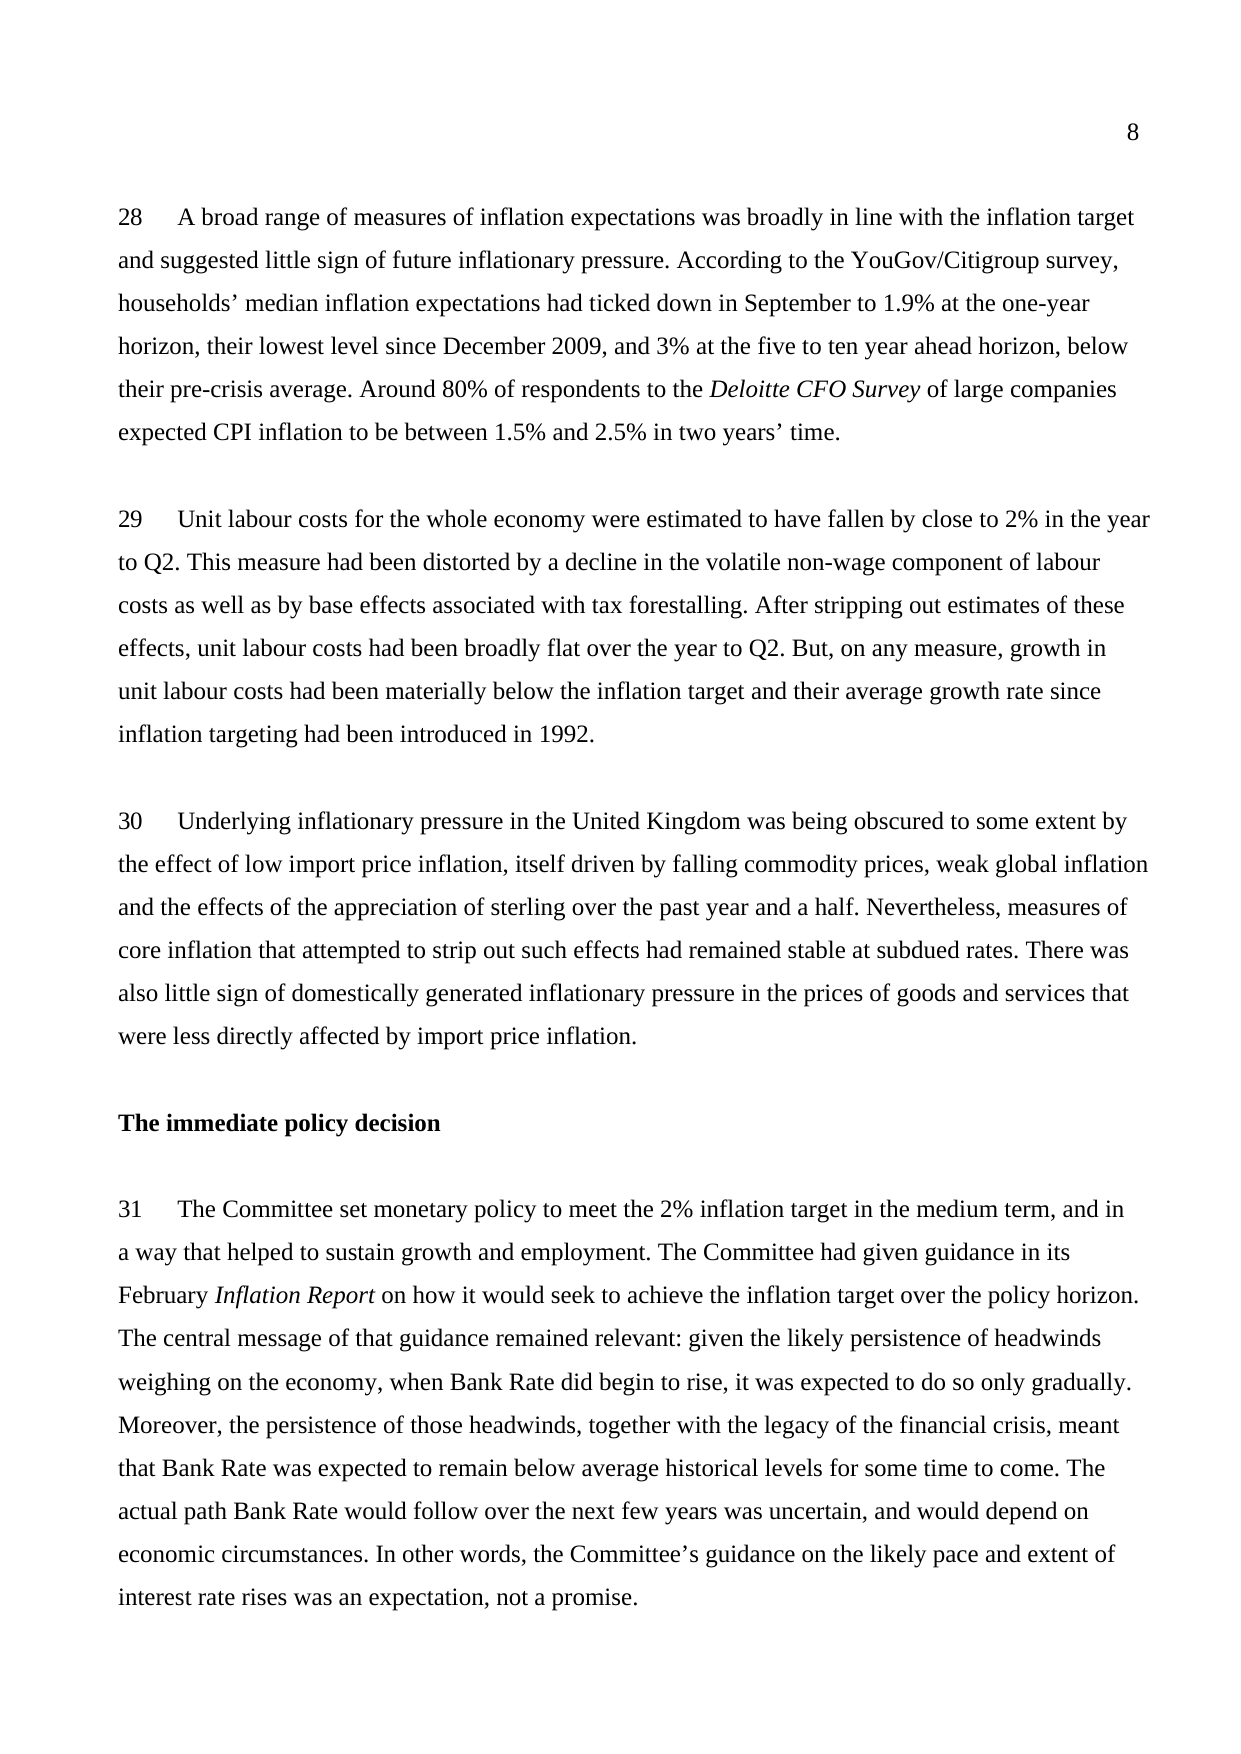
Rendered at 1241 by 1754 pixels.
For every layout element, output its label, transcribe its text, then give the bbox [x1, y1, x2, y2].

list Unit labour costs for the whole economy were estimated to have fallen by close to 2% in the year to Q2. This measure had been distorted by a decline in the volatile non-wage component of labour costs as well as by base effects associated with tax forestalling. After stripping out estimates of these effects, unit labour costs had been broadly flat over the year to Q2. But, on any measure, growth in unit labour costs had been materially below the inflation target and their average growth rate since inflation targeting had been introduced in 1992. [118, 504, 1150, 748]
list The Committee set monetary policy to meet the 2% inflation target in the medium term, and in a way that helped to sustain growth and employment. The Committee had given guidance in its February Inflation Report on how it would seek to achieve the inflation target over the policy horizon. The central message of that guidance remained relevant: given the likely persistence of headwinds weighing on the economy, when Bank Rate did begin to rise, it was expected to do so only gradually. Moreover, the persistence of those headwinds, together with the legacy of the financial crisis, meant that Bank Rate was expected to remain below average historical levels for some time to come. The actual path Bank Rate would follow over the next few years was uncertain, and would depend on economic circumstances. In other words, the Committee’s guidance on the likely pace and extent of interest rate rises was an expectation, not a promise. [118, 1194, 1142, 1611]
subtitle The immediate policy decision [118, 1108, 1163, 1137]
list A broad range of measures of inflation expectations was broadly in line with the inflation target and suggested little sign of future inflationary pressure. According to the YouGov/Citigroup survey, households’ median inflation expectations had ticked down in September to 1.9% at the one-year horizon, their lowest level since December 2009, and 3% at the five to ten year ahead horizon, below their pre-crisis average. Around 80% of respondents to the Deloitte CFO Survey of large companies expected CPI inflation to be between 1.5% and 2.5% in two years’ time. [118, 202, 1134, 446]
list Underlying inflationary pressure in the United Kingdom was being obscured to some extent by the effect of low import price inflation, itself driven by falling commodity prices, weak global inflation and the effects of the appreciation of sterling over the past year and a half. Nevertheless, measures of core inflation that attempted to strip out such effects had remained stable at subdued rates. There was also little sign of domestically generated inflationary pressure in the prices of goods and services that were less directly affected by import price inflation. [118, 806, 1149, 1050]
